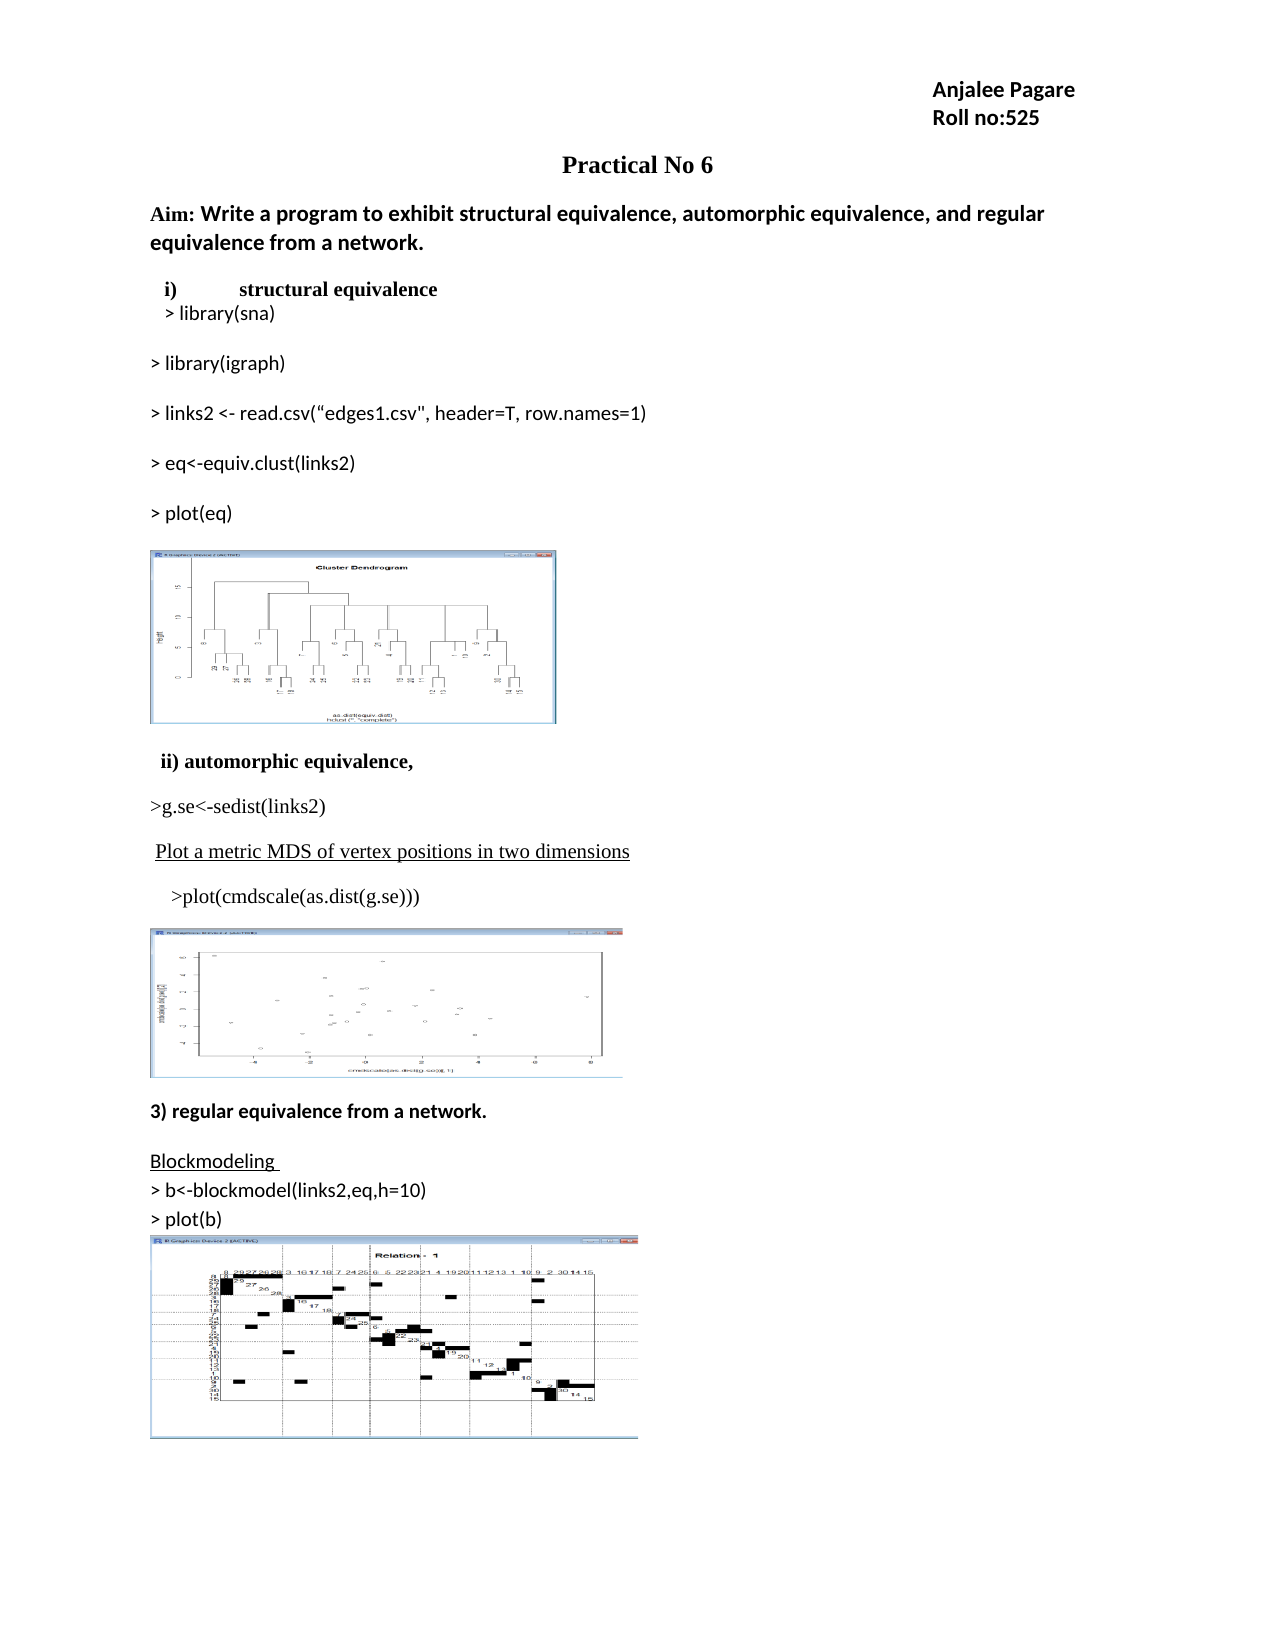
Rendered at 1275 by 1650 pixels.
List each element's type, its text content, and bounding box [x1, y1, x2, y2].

text > plot(b) [150, 1207, 1125, 1232]
text >plot(cmdscale(as.dist(g.se))) [150, 884, 1125, 908]
text > plot(eq) [150, 501, 1125, 526]
picture [150, 1235, 639, 1439]
text Aim: Write a program to exhibit structural equivalence, automorphic equivalence, and regular equivalence from a network. [150, 199, 1125, 256]
text Blockmodeling [150, 1148, 1125, 1174]
text > eq<-equiv.clust(links2) [150, 451, 1125, 476]
text > library(sna) [164, 301, 1125, 326]
text ii) automorphic equivalence, [150, 749, 1125, 773]
text > b<-blockmodel(links2,eq,h=10) [150, 1177, 1125, 1203]
text > links2 <- read.csv(“edges1.csv", header=T, row.names=1) [150, 401, 1125, 426]
list structural equivalence [164, 276, 1125, 301]
picture [150, 928, 623, 1078]
text 3) regular equivalence from a network. [150, 1098, 1125, 1124]
text >g.se<-sedist(links2) [150, 794, 1125, 818]
text Practical No 6 [150, 150, 1125, 179]
text Plot a metric MDS of vertex positions in two dimensions [150, 839, 1125, 863]
picture [150, 550, 557, 724]
text > library(igraph) [150, 351, 1125, 376]
